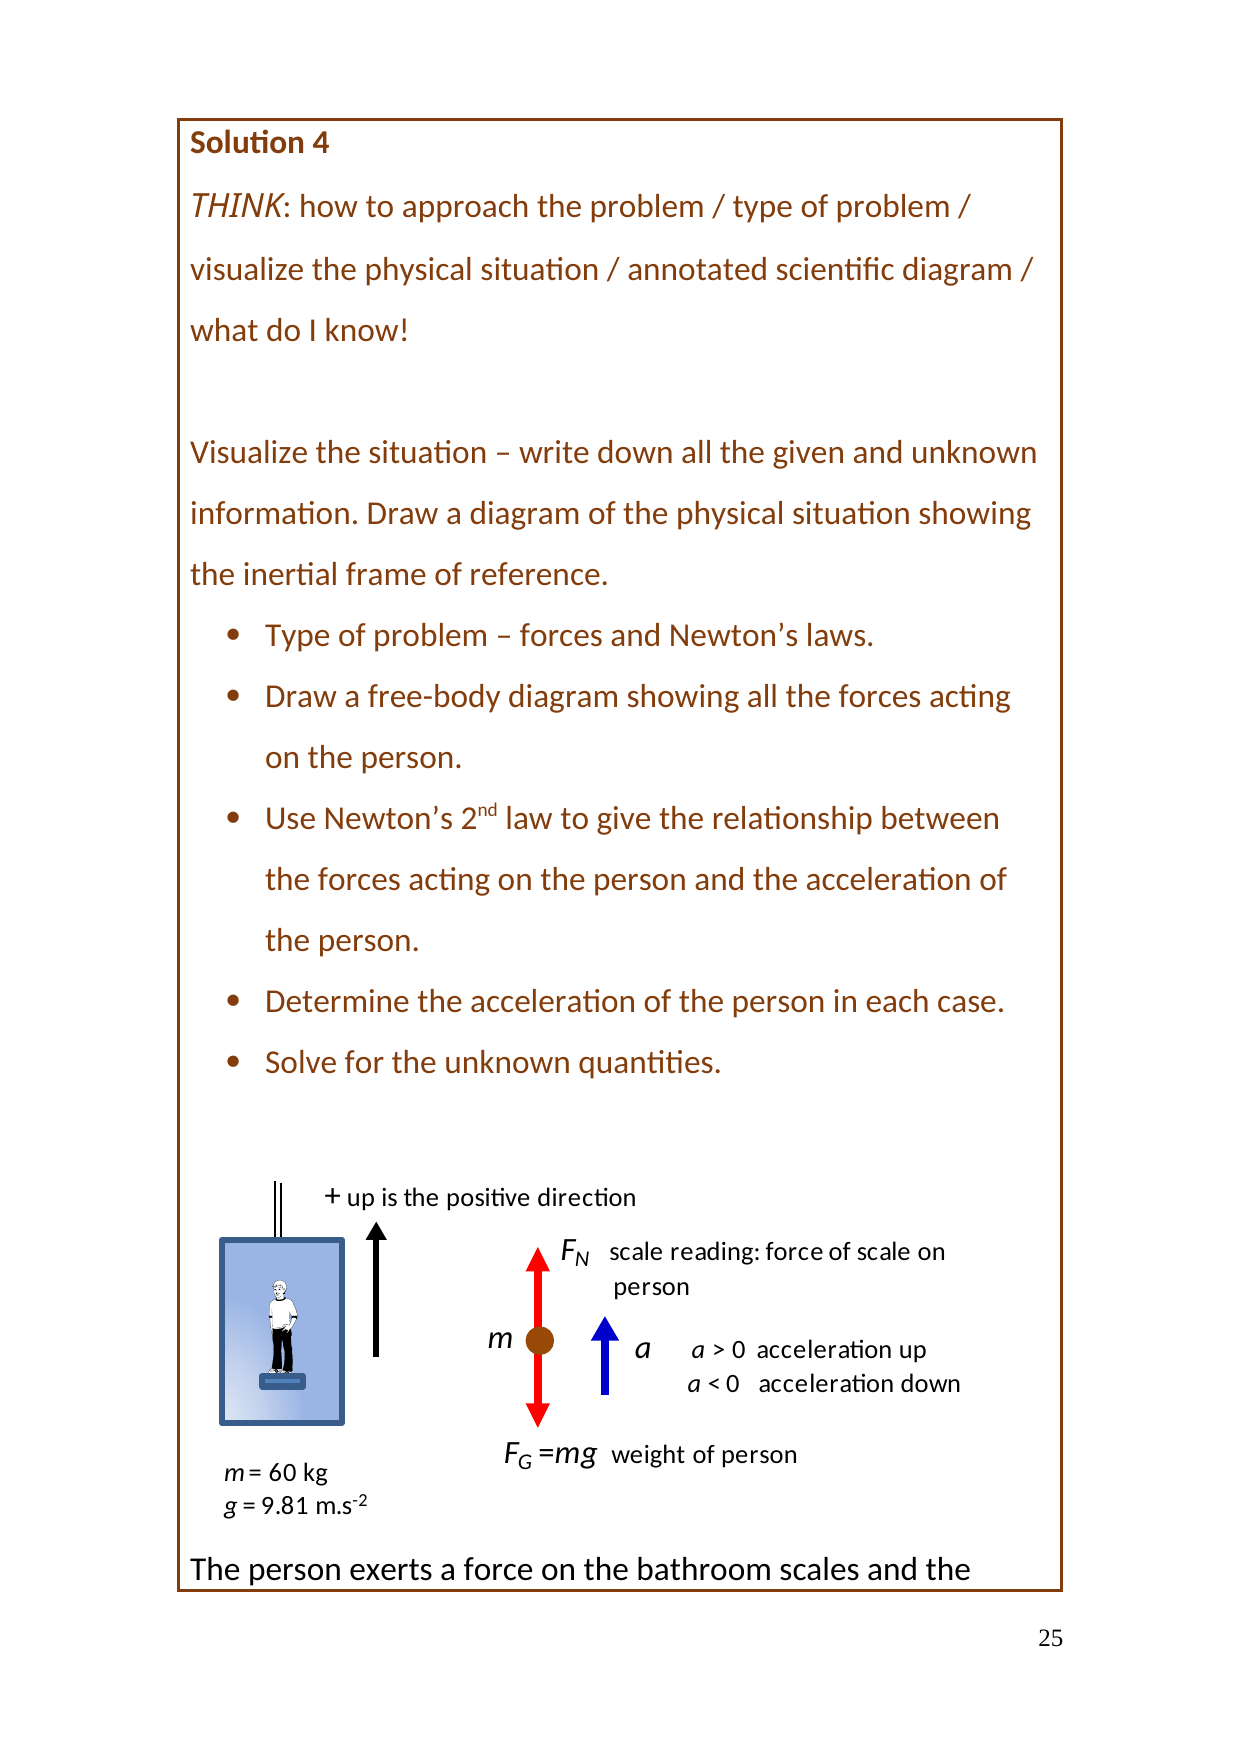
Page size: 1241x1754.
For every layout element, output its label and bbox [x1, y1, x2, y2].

table_header [180, 121, 1060, 1589]
